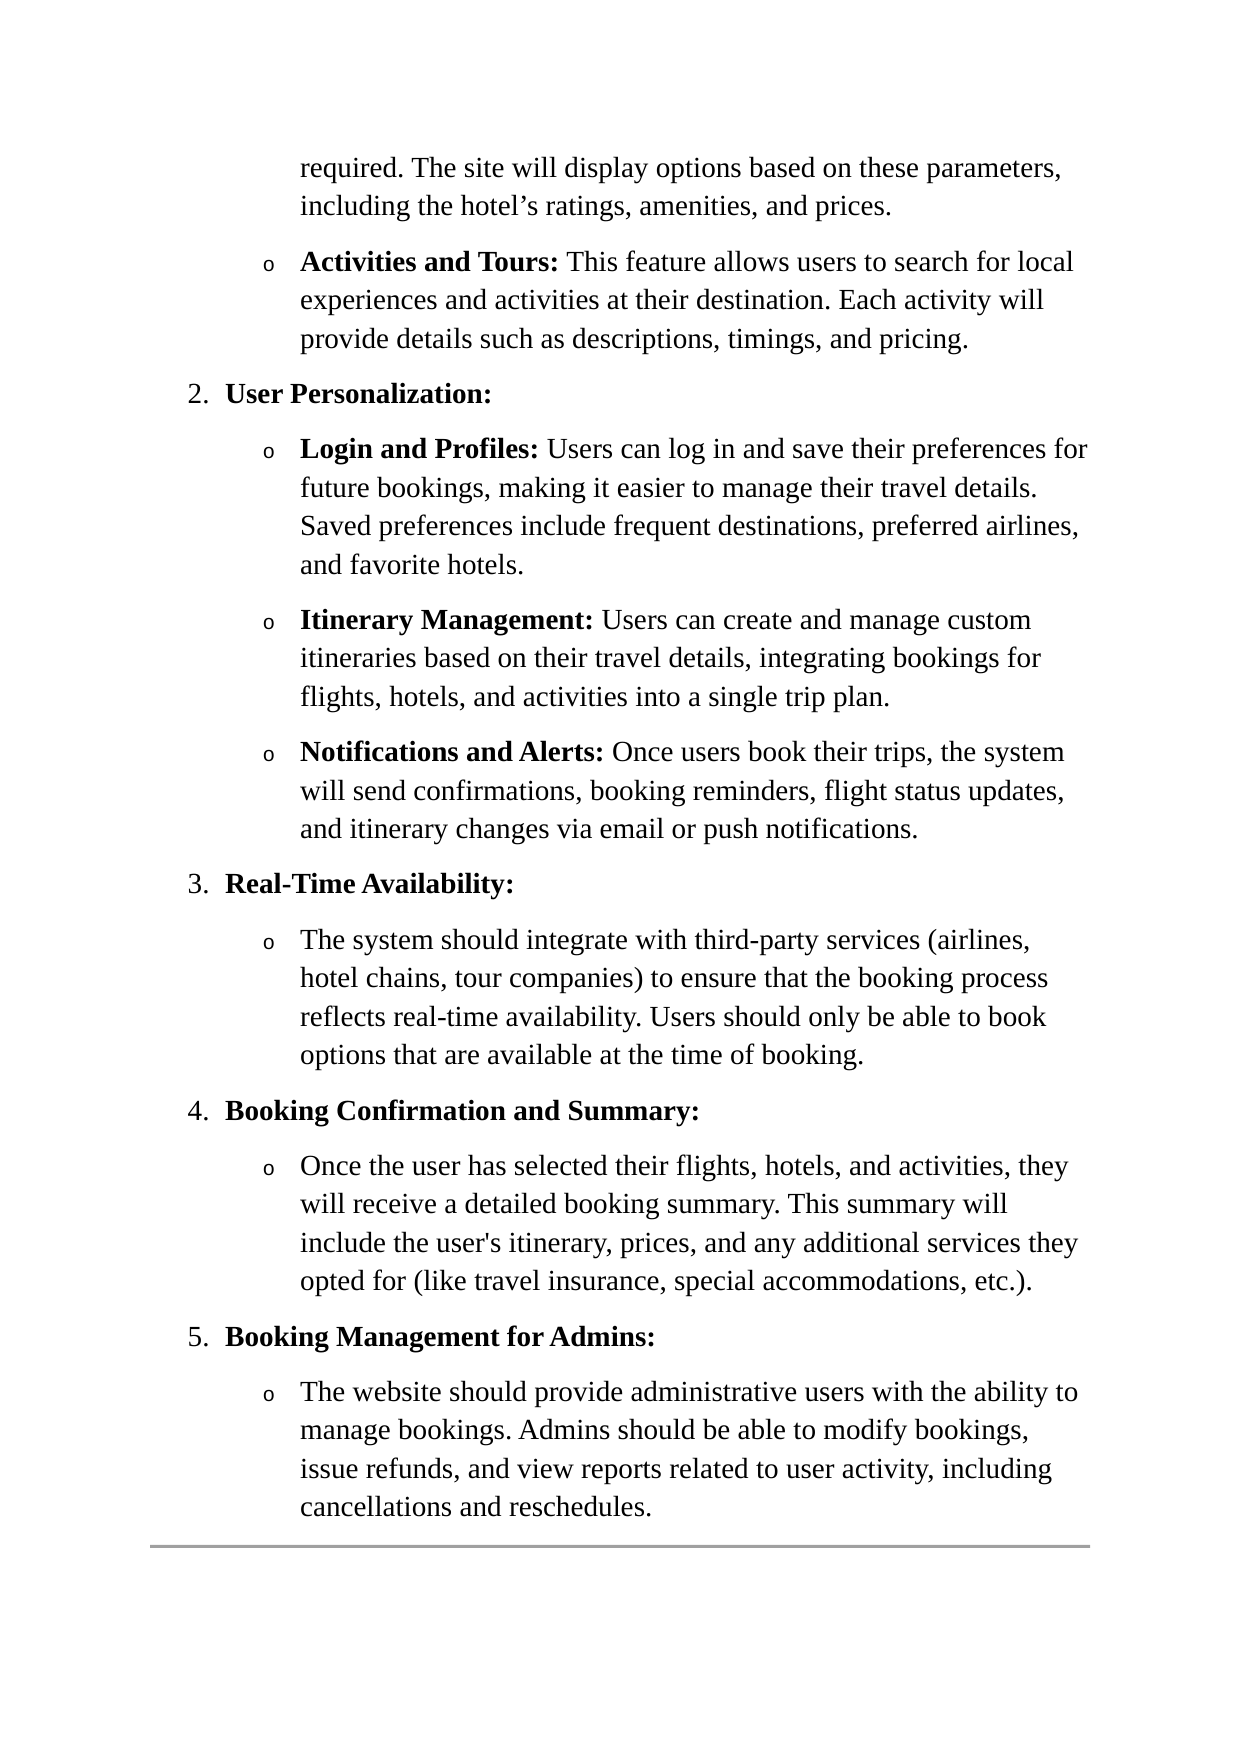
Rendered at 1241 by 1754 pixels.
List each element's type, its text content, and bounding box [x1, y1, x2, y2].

list Login and Profiles: Users can log in and save their preferences for future bookings, making it easier to manage their travel details. Saved preferences include frequent destinations, preferred airlines, and favorite hotels. [262, 431, 1090, 580]
list Notifications and Alerts: Once users book their trips, the system will send confirmations, booking reminders, flight status updates, and itinerary changes via email or push notifications. [262, 734, 1090, 845]
list Booking Management for Admins: [187, 1319, 1090, 1352]
list Booking Confirmation and Summary: [187, 1093, 1090, 1126]
list Once the user has selected their flights, hotels, and activities, they will receive a detailed booking summary. This summary will include the user's itinerary, prices, and any additional services they opted for (like travel insurance, special accommodations, etc.). [262, 1148, 1090, 1297]
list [262, 150, 1090, 222]
list User Personalization: [187, 376, 1090, 409]
list The system should integrate with third-party services (airlines, hotel chains, tour companies) to ensure that the booking process reflects real-time availability. Users should only be able to book options that are available at the time of booking. [262, 922, 1090, 1071]
list The website should provide administrative users with the ability to manage bookings. Admins should be able to modify bookings, issue refunds, and view reports related to user activity, including cancellations and reschedules. [262, 1374, 1090, 1523]
list Real-Time Availability: [187, 867, 1090, 900]
list Activities and Tours: This feature allows users to search for local experiences and activities at their destination. Each activity will provide details such as descriptions, timings, and pricing. [262, 244, 1090, 354]
list Itinerary Management: Users can create and manage custom itineraries based on their travel details, integrating bookings for flights, hotels, and activities into a single trip plan. [262, 602, 1090, 713]
